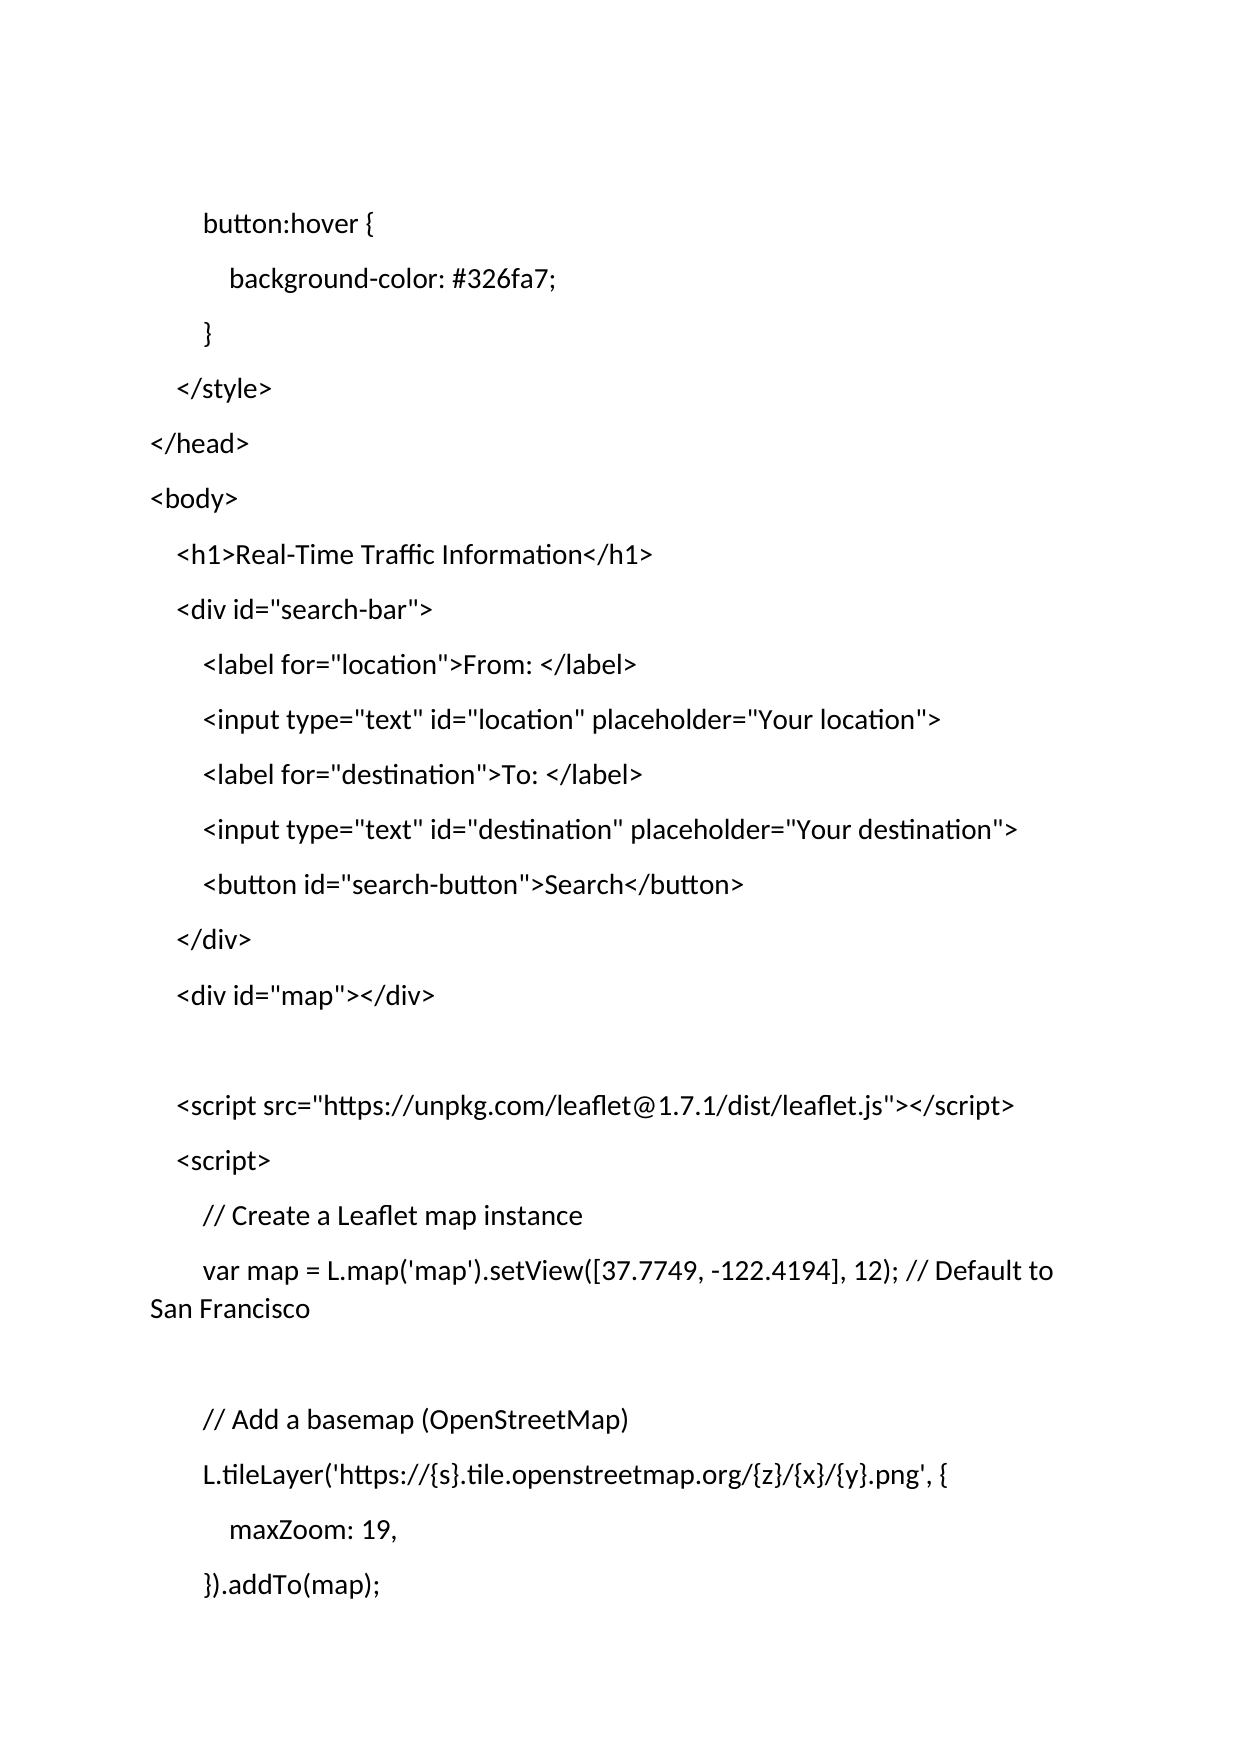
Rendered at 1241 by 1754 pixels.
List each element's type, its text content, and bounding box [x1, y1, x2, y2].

text <label for="destination">To: </label> [150, 756, 1090, 792]
text var map = L.map('map').setView([37.7749, -122.4194], 12); // Default to San Francisco [150, 1252, 1090, 1326]
text } [150, 315, 1090, 351]
text <input type="text" id="destination" placeholder="Your destination"> [150, 811, 1090, 847]
text <h1>Real-Time Traffic Information</h1> [150, 536, 1090, 571]
text </div> [150, 921, 1090, 957]
text <label for="location">From: </label> [150, 646, 1090, 682]
text background-color: #326fa7; [150, 260, 1090, 296]
text // Create a Leaflet map instance [150, 1197, 1090, 1233]
text </head> [150, 426, 1090, 461]
text </style> [150, 370, 1090, 406]
text <body> [150, 481, 1090, 516]
text maxZoom: 19, [150, 1511, 1090, 1547]
text <script> [150, 1142, 1090, 1177]
text // Add a basemap (OpenStreetMap) [150, 1401, 1090, 1436]
text }).addTo(map); [150, 1566, 1090, 1602]
text <script src="https://unpkg.com/leaflet@1.7.1/dist/leaflet.js"></script> [150, 1087, 1090, 1122]
text L.tileLayer('https://{s}.tile.openstreetmap.org/{z}/{x}/{y}.png', { [150, 1456, 1090, 1491]
text <button id="search-button">Search</button> [150, 866, 1090, 902]
text <div id="map"></div> [150, 977, 1090, 1012]
text button:hover { [150, 205, 1090, 241]
text <input type="text" id="location" placeholder="Your location"> [150, 701, 1090, 737]
text <div id="search-bar"> [150, 591, 1090, 626]
